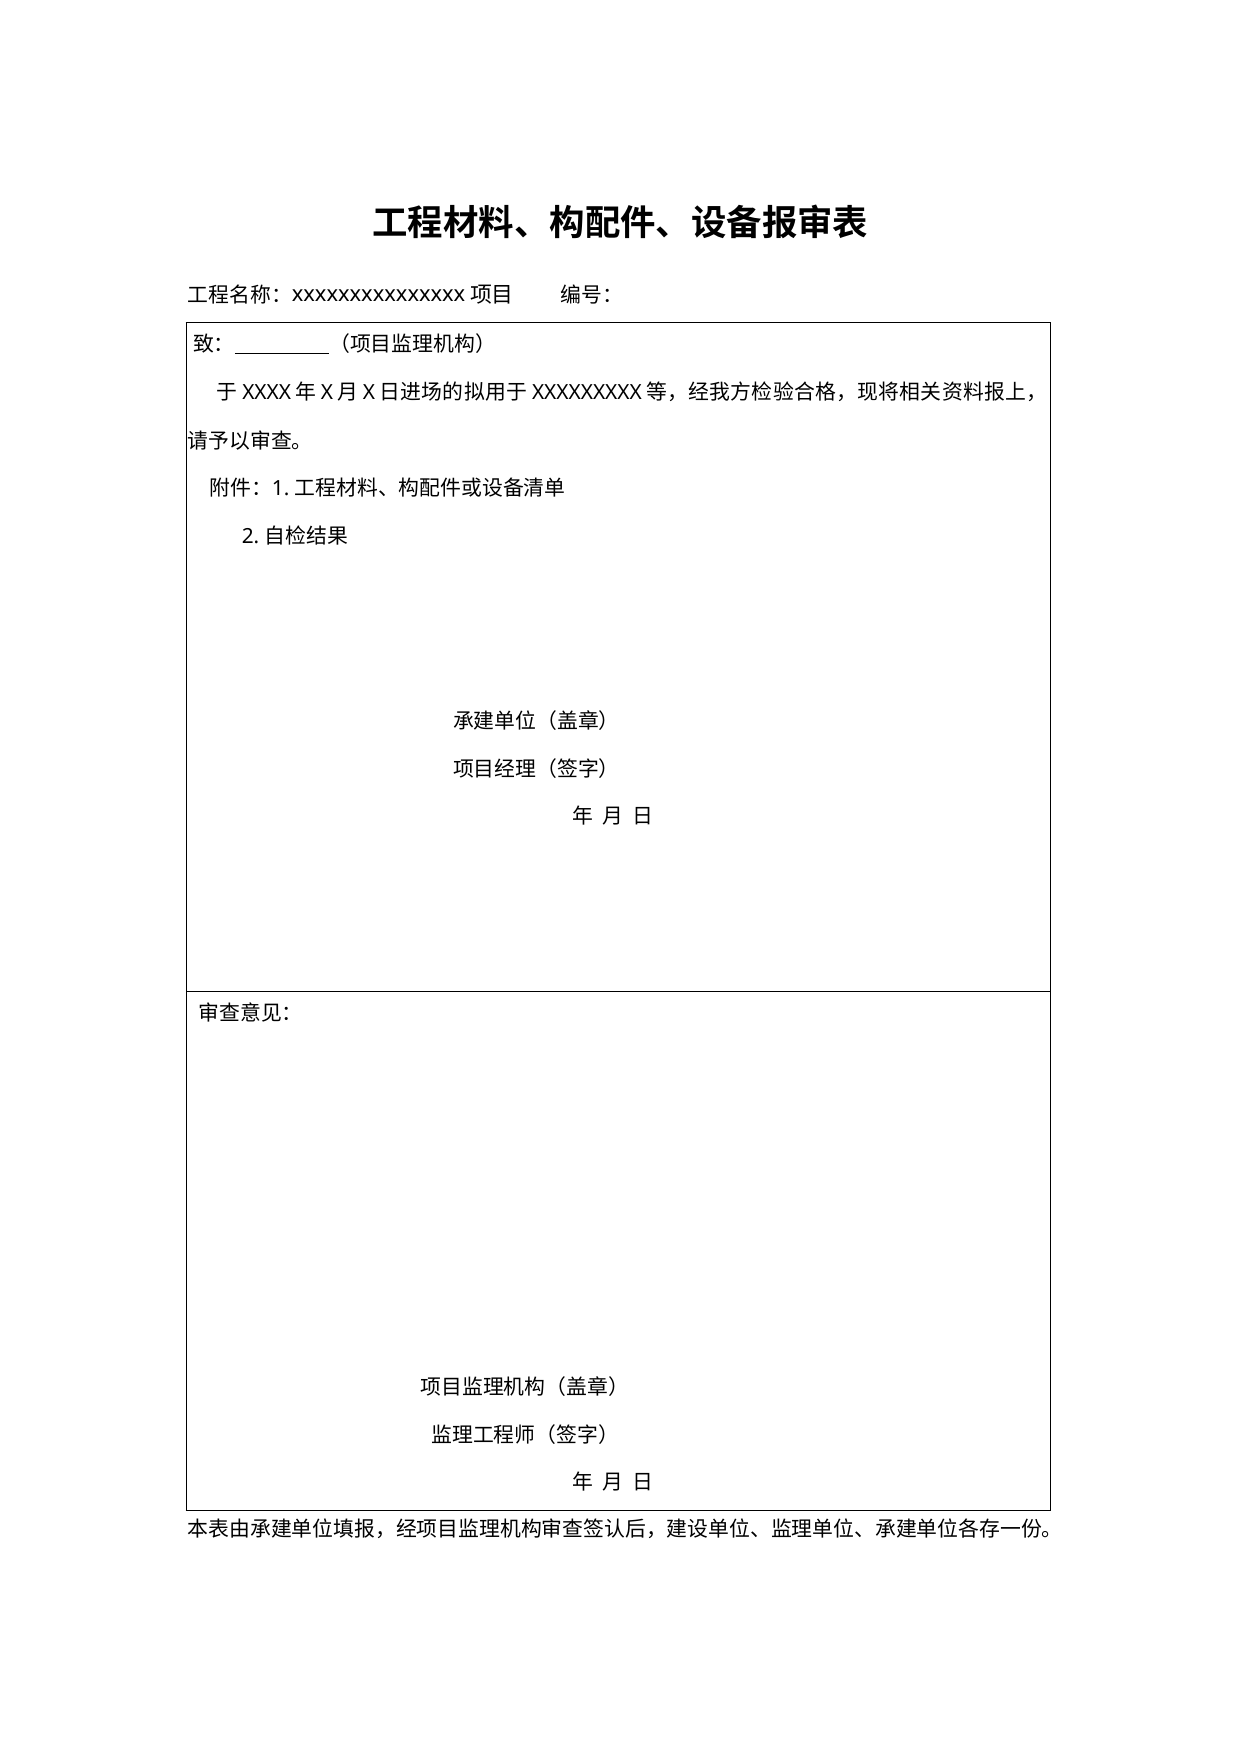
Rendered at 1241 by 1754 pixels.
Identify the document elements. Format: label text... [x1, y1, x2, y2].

table_header 致： （项目监理机构） 于XXXX年X月X日进场的拟用于XXXXXXXXX等，经我方检验合格，现将相关资料报上，请予以审查。 附件：1. 工程材料、构配件或设备清单 2. 自检结果 承建单位（盖章） 项目经理（签字） 年 月 日 [187, 323, 1050, 991]
text 本表由承建单位填报，经项目监理机构审查签认后，建设单位、监理单位、承建单位各存一份。 [187, 1511, 1053, 1543]
text 工程材料、构配件、设备报审表 [187, 187, 1053, 252]
text 工程名称：xxxxxxxxxxxxxxx项目 编号： [187, 277, 1053, 309]
table_cell 审查意见： 项目监理机构（盖章） 监理工程师（签字） 年 月 日 [187, 992, 1050, 1510]
